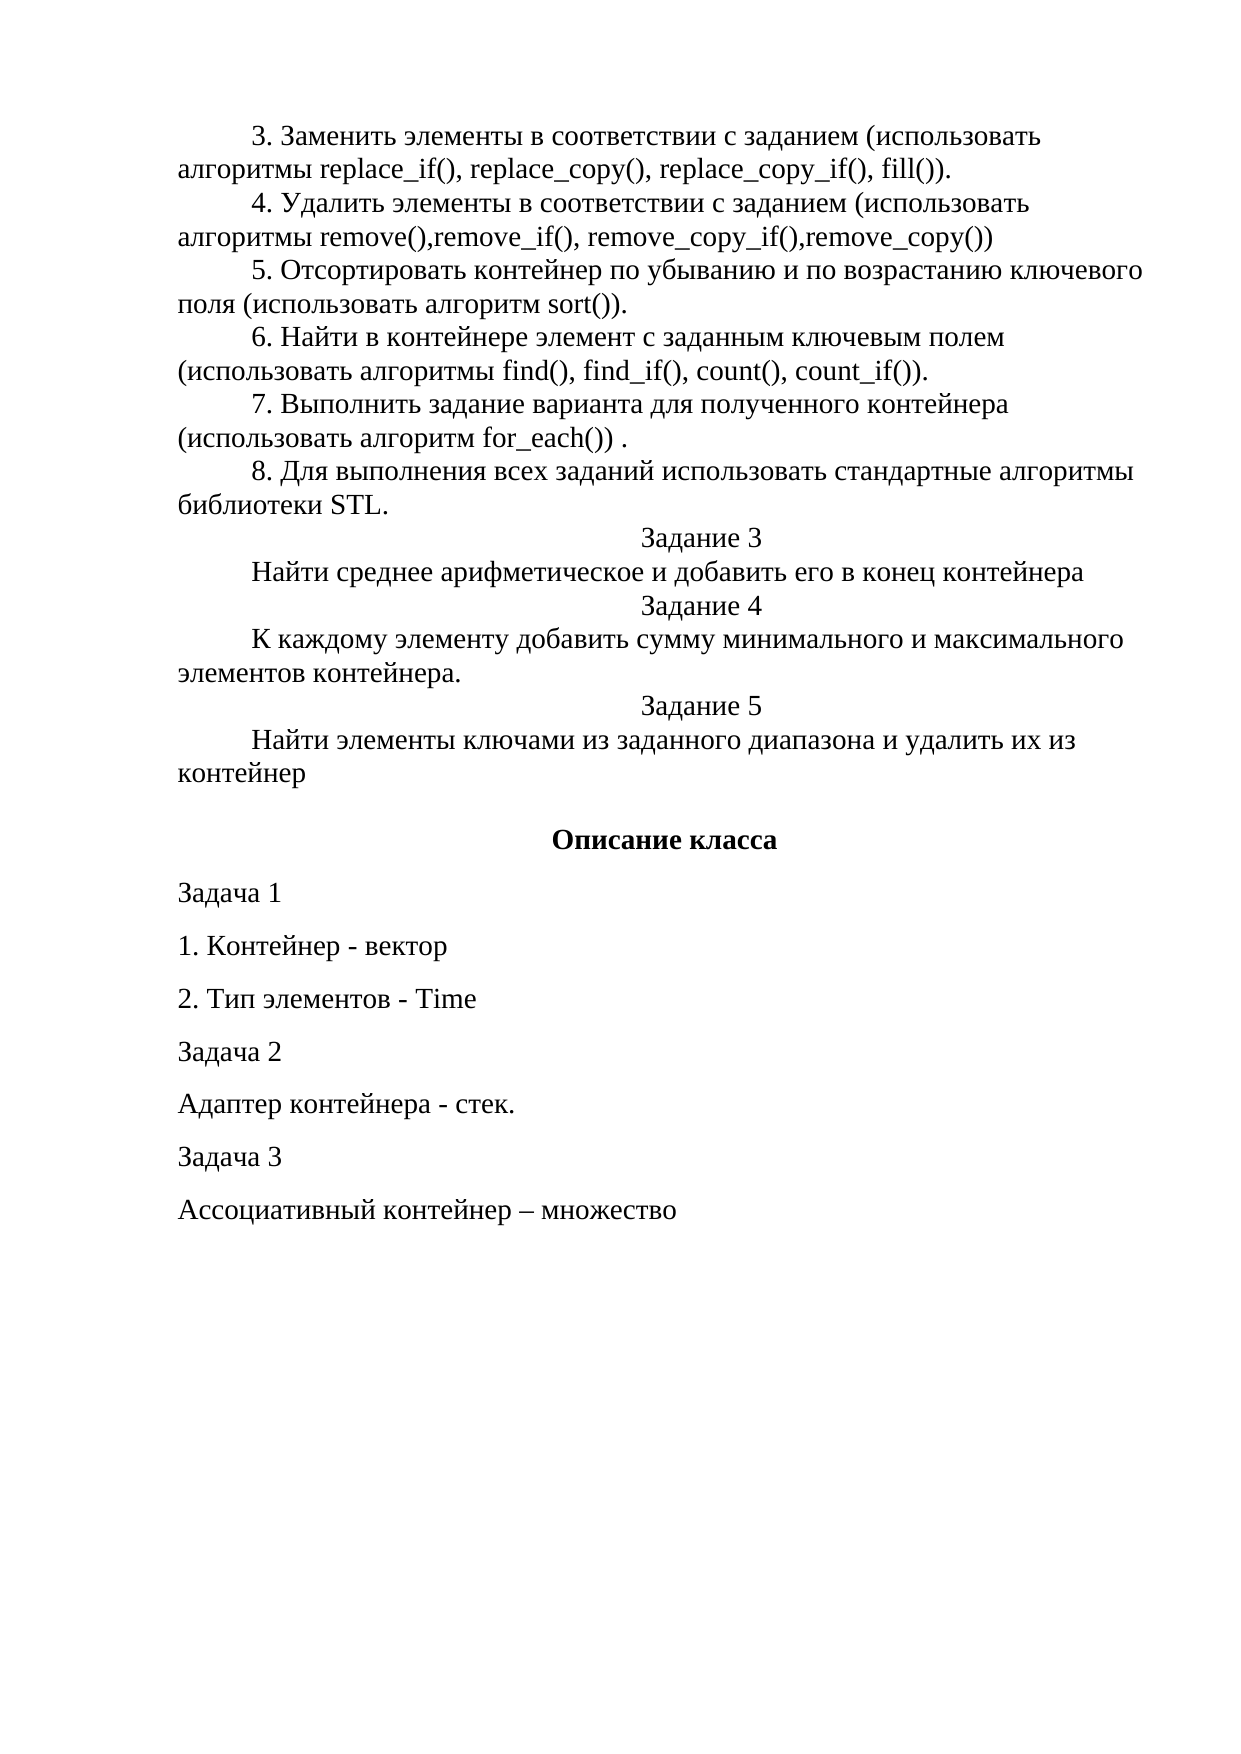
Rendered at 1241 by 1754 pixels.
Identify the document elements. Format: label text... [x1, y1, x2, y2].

text 1. Контейнер - вектор [177, 928, 1152, 962]
text 5. Отсортировать контейнер по убыванию и по возрастанию ключевого поля (использовать алгоритм sort()). [177, 252, 1152, 319]
text Найти среднее арифметическое и добавить его в конец контейнера [177, 554, 1152, 588]
text 3. Заменить элементы в соответствии с заданием (использовать алгоритмы replace_if(), replace_copy(), replace_copy_if(), fill()). [177, 118, 1152, 185]
text 8. Для выполнения всех заданий использовать стандартные алгоритмы библиотеки STL. [177, 453, 1152, 521]
text Описание класса [177, 822, 1152, 856]
text Задача 2 [177, 1034, 1152, 1067]
text Ассоциативный контейнер – множество [177, 1192, 1152, 1226]
text Задание 4 [177, 588, 1152, 621]
text Задача 3 [177, 1139, 1152, 1173]
text Задание 5 [177, 688, 1152, 722]
text Задание 3 [177, 521, 1152, 554]
text 7. Выполнить задание варианта для полученного контейнера (использовать алгоритм for_each()) . [177, 386, 1152, 453]
text 4. Удалить элементы в соответствии с заданием (использовать алгоритмы remove(),remove_if(), remove_copy_if(),remove_copy()) [177, 185, 1152, 252]
text К каждому элементу добавить сумму минимального и максимального элементов контейнера. [177, 621, 1152, 688]
text Адаптер контейнера - стек. [177, 1087, 1152, 1120]
text 6. Найти в контейнере элемент с заданным ключевым полем (использовать алгоритмы find(), find_if(), count(), count_if()). [177, 319, 1152, 386]
text Задача 1 [177, 875, 1152, 909]
text 2. Тип элементов - Time [177, 981, 1152, 1014]
text Найти элементы ключами из заданного диапазона и удалить их из контейнер [177, 722, 1152, 789]
